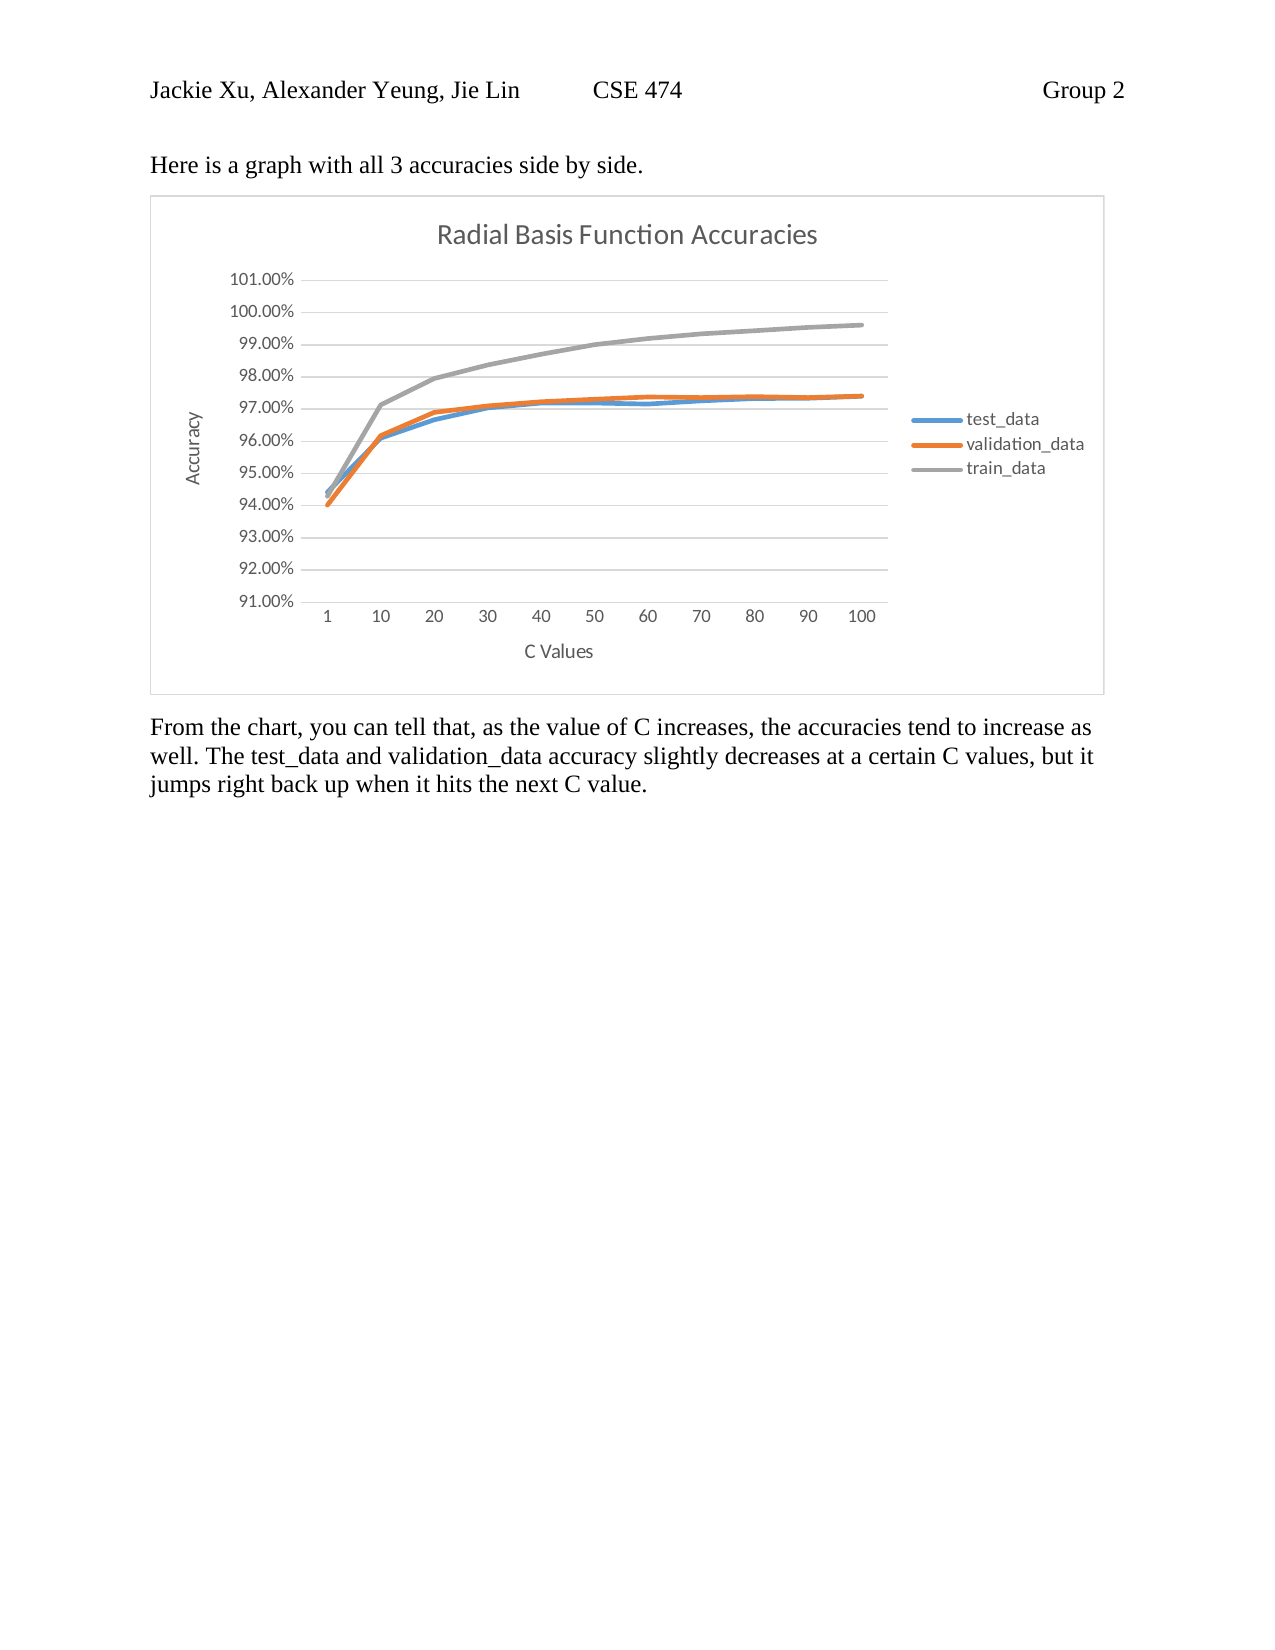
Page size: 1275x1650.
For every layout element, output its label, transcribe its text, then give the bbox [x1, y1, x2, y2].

text Here is a graph with all 3 accuracies side by side. [150, 150, 1125, 179]
text From the chart, you can tell that, as the value of C increases, the accuracies tend to increase as well. The test_data and validation_data accuracy slightly decreases at a certain C values, but it jumps right back up when it hits the next C value. [150, 712, 1125, 798]
